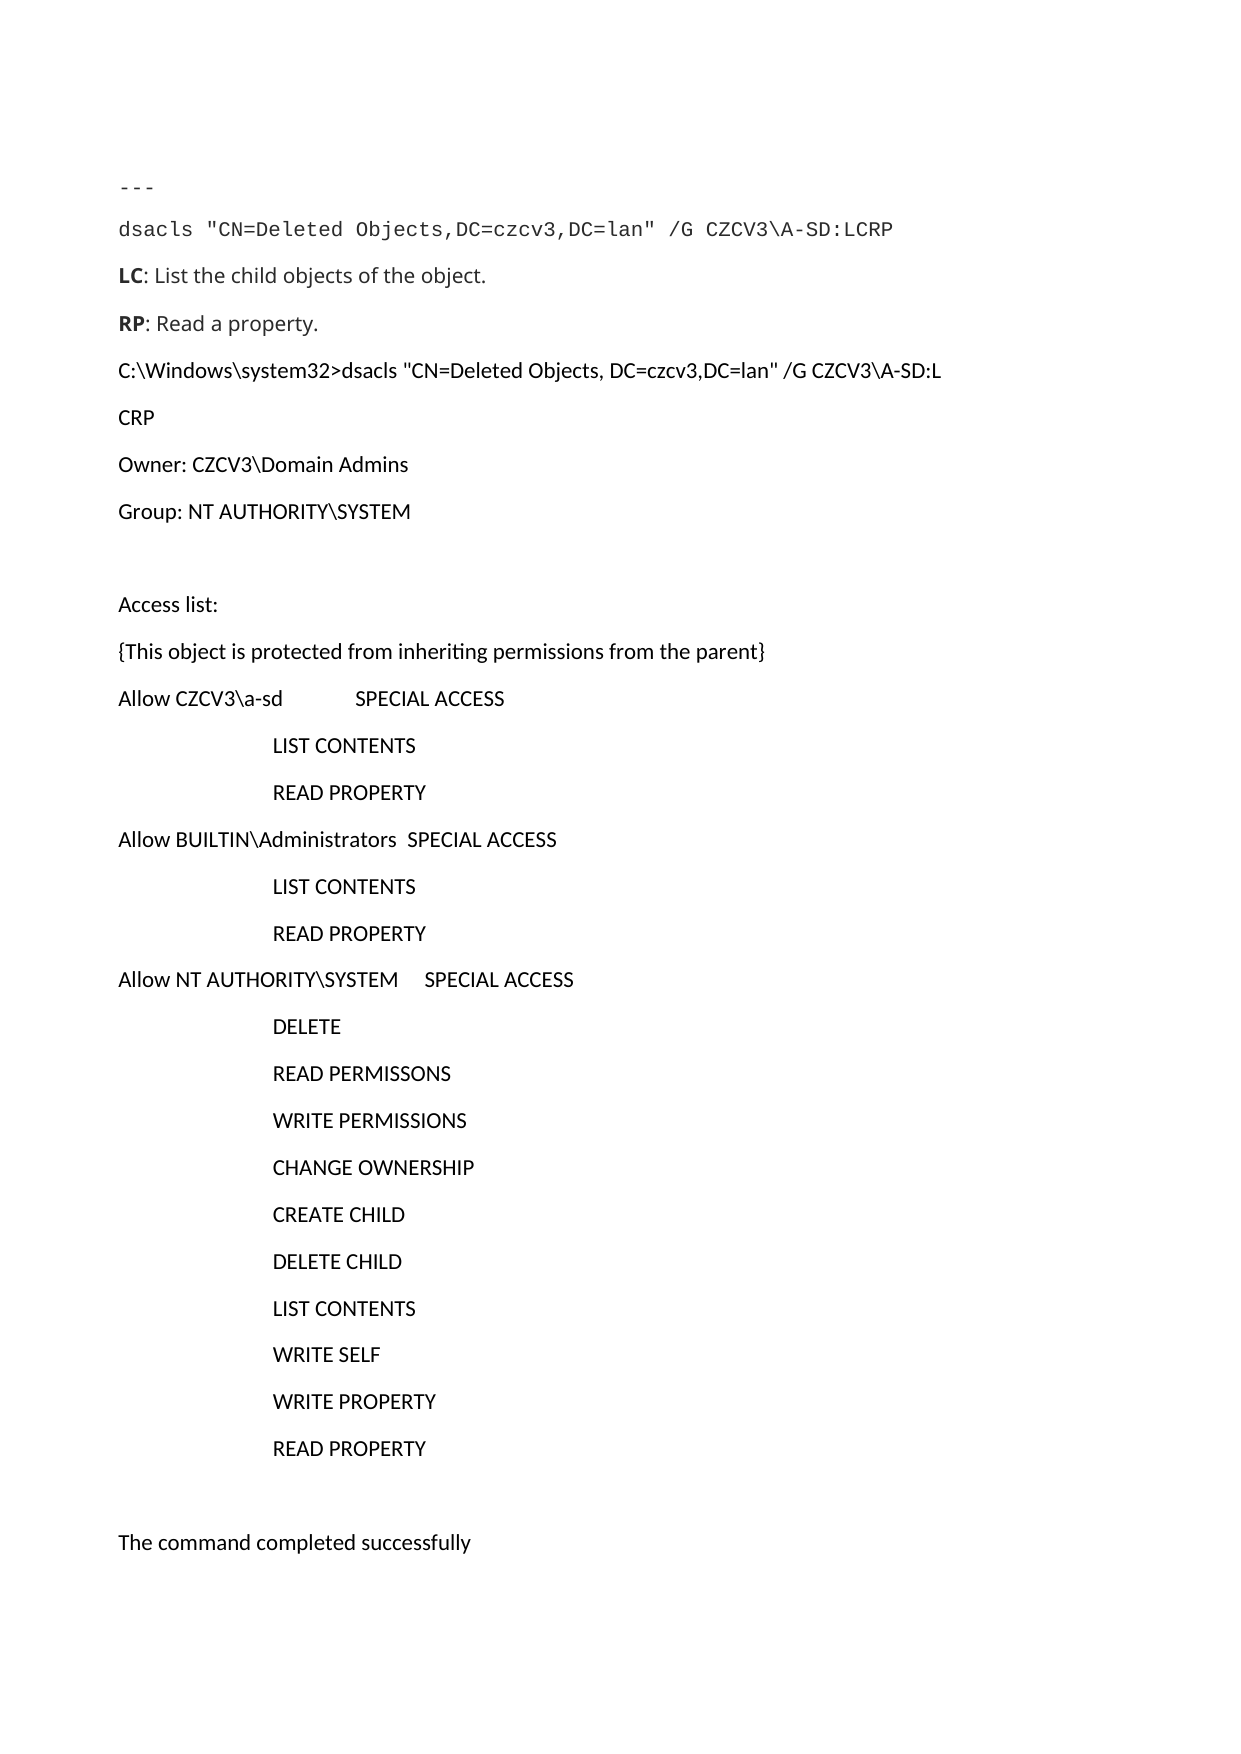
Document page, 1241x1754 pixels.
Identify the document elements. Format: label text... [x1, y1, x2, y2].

text LIST CONTENTS [118, 872, 1122, 900]
text Allow BUILTIN\Administrators SPECIAL ACCESS [118, 825, 1122, 853]
text DELETE CHILD [118, 1247, 1122, 1275]
text READ PROPERTY [118, 1434, 1122, 1462]
text READ PERMISSONS [118, 1059, 1122, 1087]
text Allow CZCV3\a-sd SPECIAL ACCESS [118, 684, 1122, 712]
text LIST CONTENTS [118, 1294, 1122, 1322]
text dsacls "CN=Deleted Objects,DC=czcv3,DC=lan" /G CZCV3\A-SD:LCRP [118, 219, 1122, 243]
text The command completed successfully [118, 1528, 1122, 1556]
text READ PROPERTY [118, 919, 1122, 947]
text WRITE SELF [118, 1341, 1122, 1368]
text Owner: CZCV3\Domain Admins [118, 450, 1122, 478]
text CREATE CHILD [118, 1200, 1122, 1228]
text --- [118, 177, 1122, 201]
text LC: List the child objects of the object. [118, 262, 1122, 290]
text Group: NT AUTHORITY\SYSTEM [118, 497, 1122, 525]
text Allow NT AUTHORITY\SYSTEM SPECIAL ACCESS [118, 966, 1122, 993]
text Access list: [118, 591, 1122, 618]
text WRITE PERMISSIONS [118, 1106, 1122, 1134]
text {This object is protected from inheriting permissions from the parent} [118, 637, 1122, 665]
text LIST CONTENTS [118, 731, 1122, 759]
text C:\Windows\system32>dsacls "CN=Deleted Objects, DC=czcv3,DC=lan" /G CZCV3\A-SD:L [118, 356, 1122, 384]
text RP: Read a property. [118, 309, 1122, 337]
text DELETE [118, 1012, 1122, 1040]
text CRP [118, 403, 1122, 431]
text WRITE PROPERTY [118, 1387, 1122, 1415]
text CHANGE OWNERSHIP [118, 1153, 1122, 1181]
text READ PROPERTY [118, 778, 1122, 806]
